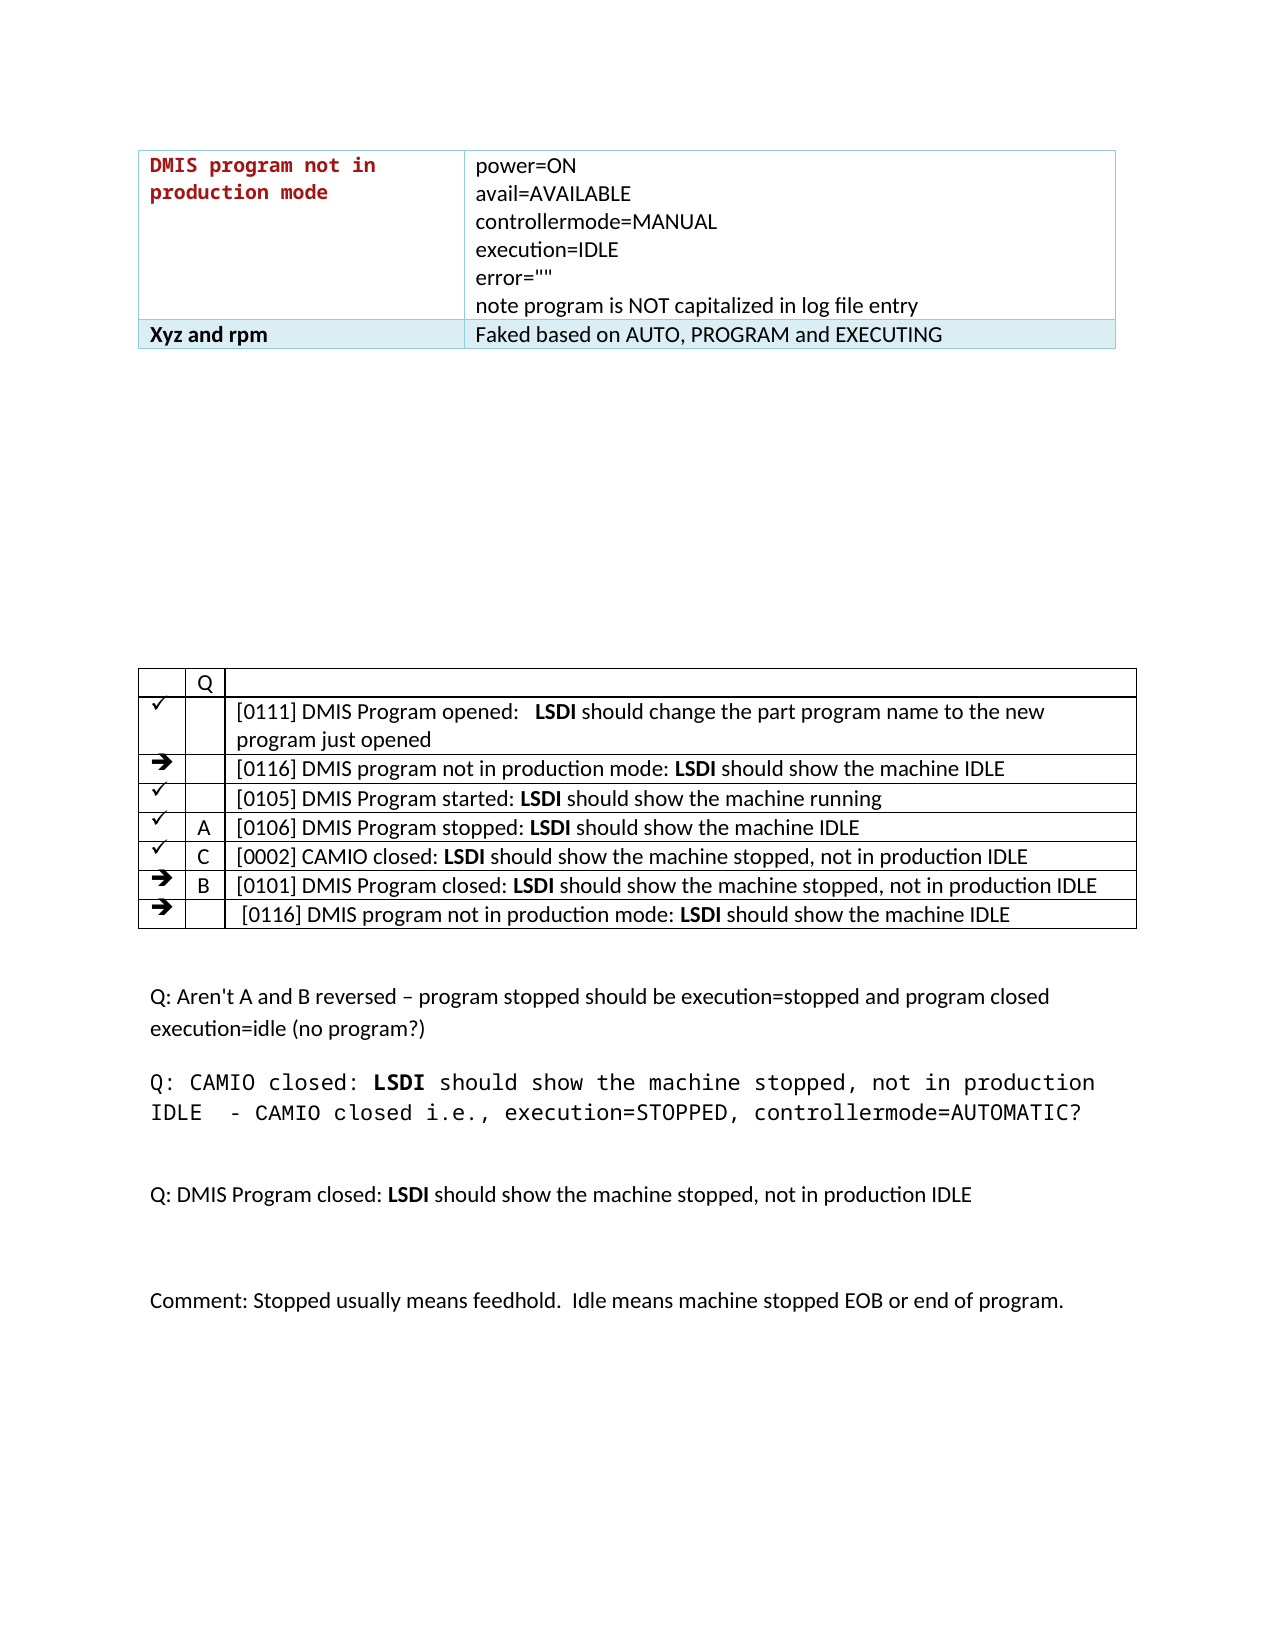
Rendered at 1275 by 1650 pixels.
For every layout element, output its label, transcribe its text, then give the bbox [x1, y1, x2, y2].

table_header [226, 669, 1136, 696]
table_cell [0106] DMIS Program stopped: LSDI should show the machine IDLE [226, 813, 1136, 841]
table_cell [139, 755, 185, 783]
table_cell [0116] DMIS program not in production mode: LSDI should show the machine IDLE [226, 755, 1136, 783]
table_cell Faked based on AUTO, PROGRAM and EXECUTING [465, 320, 1115, 348]
table_cell power=ON avail=AVAILABLE controllermode=MANUAL execution=IDLE error="" note program is NOT capitalized in log file entry [465, 151, 1115, 319]
table_cell [186, 698, 224, 753]
text Q: DMIS Program closed: LSDI should show the machine stopped, not in production IDLE [150, 1180, 1125, 1208]
text Comment: Stopped usually means feedhold. Idle means machine stopped EOB or end of program. [150, 1286, 1125, 1314]
table_header [139, 669, 185, 696]
table_header Q [186, 669, 224, 696]
table_cell [139, 900, 185, 928]
table_cell A [186, 813, 224, 841]
table_cell [139, 698, 185, 753]
table_cell [139, 842, 185, 870]
table_cell [186, 900, 224, 928]
table_cell [139, 871, 185, 899]
table_cell [139, 784, 185, 812]
table_cell C [186, 842, 224, 870]
table_cell B [186, 871, 224, 899]
table_cell [0002] CAMIO closed: LSDI should show the machine stopped, not in production IDLE [226, 842, 1136, 870]
table_cell DMIS program not in production mode [139, 151, 464, 319]
table_cell [186, 784, 224, 812]
table_cell [0111] DMIS Program opened: LSDI should change the part program name to the new program just opened [226, 698, 1136, 753]
text Q: CAMIO closed: LSDI should show the machine stopped, not in production IDLE - CAMIO closed i.e., execution=STOPPED, controllermode=AUTOMATIC? [150, 1067, 1125, 1127]
table_cell [139, 813, 185, 841]
table_cell [0101] DMIS Program closed: LSDI should show the machine stopped, not in production IDLE [226, 871, 1136, 899]
table_cell [186, 755, 224, 783]
table_cell [0116] DMIS program not in production mode: LSDI should show the machine IDLE [226, 900, 1136, 928]
text Q: Aren't A and B reversed – program stopped should be execution=stopped and program closed execution=idle (no program?) [150, 982, 1125, 1042]
table_cell Xyz and rpm [139, 320, 464, 348]
table_cell [0105] DMIS Program started: LSDI should show the machine running [226, 784, 1136, 812]
